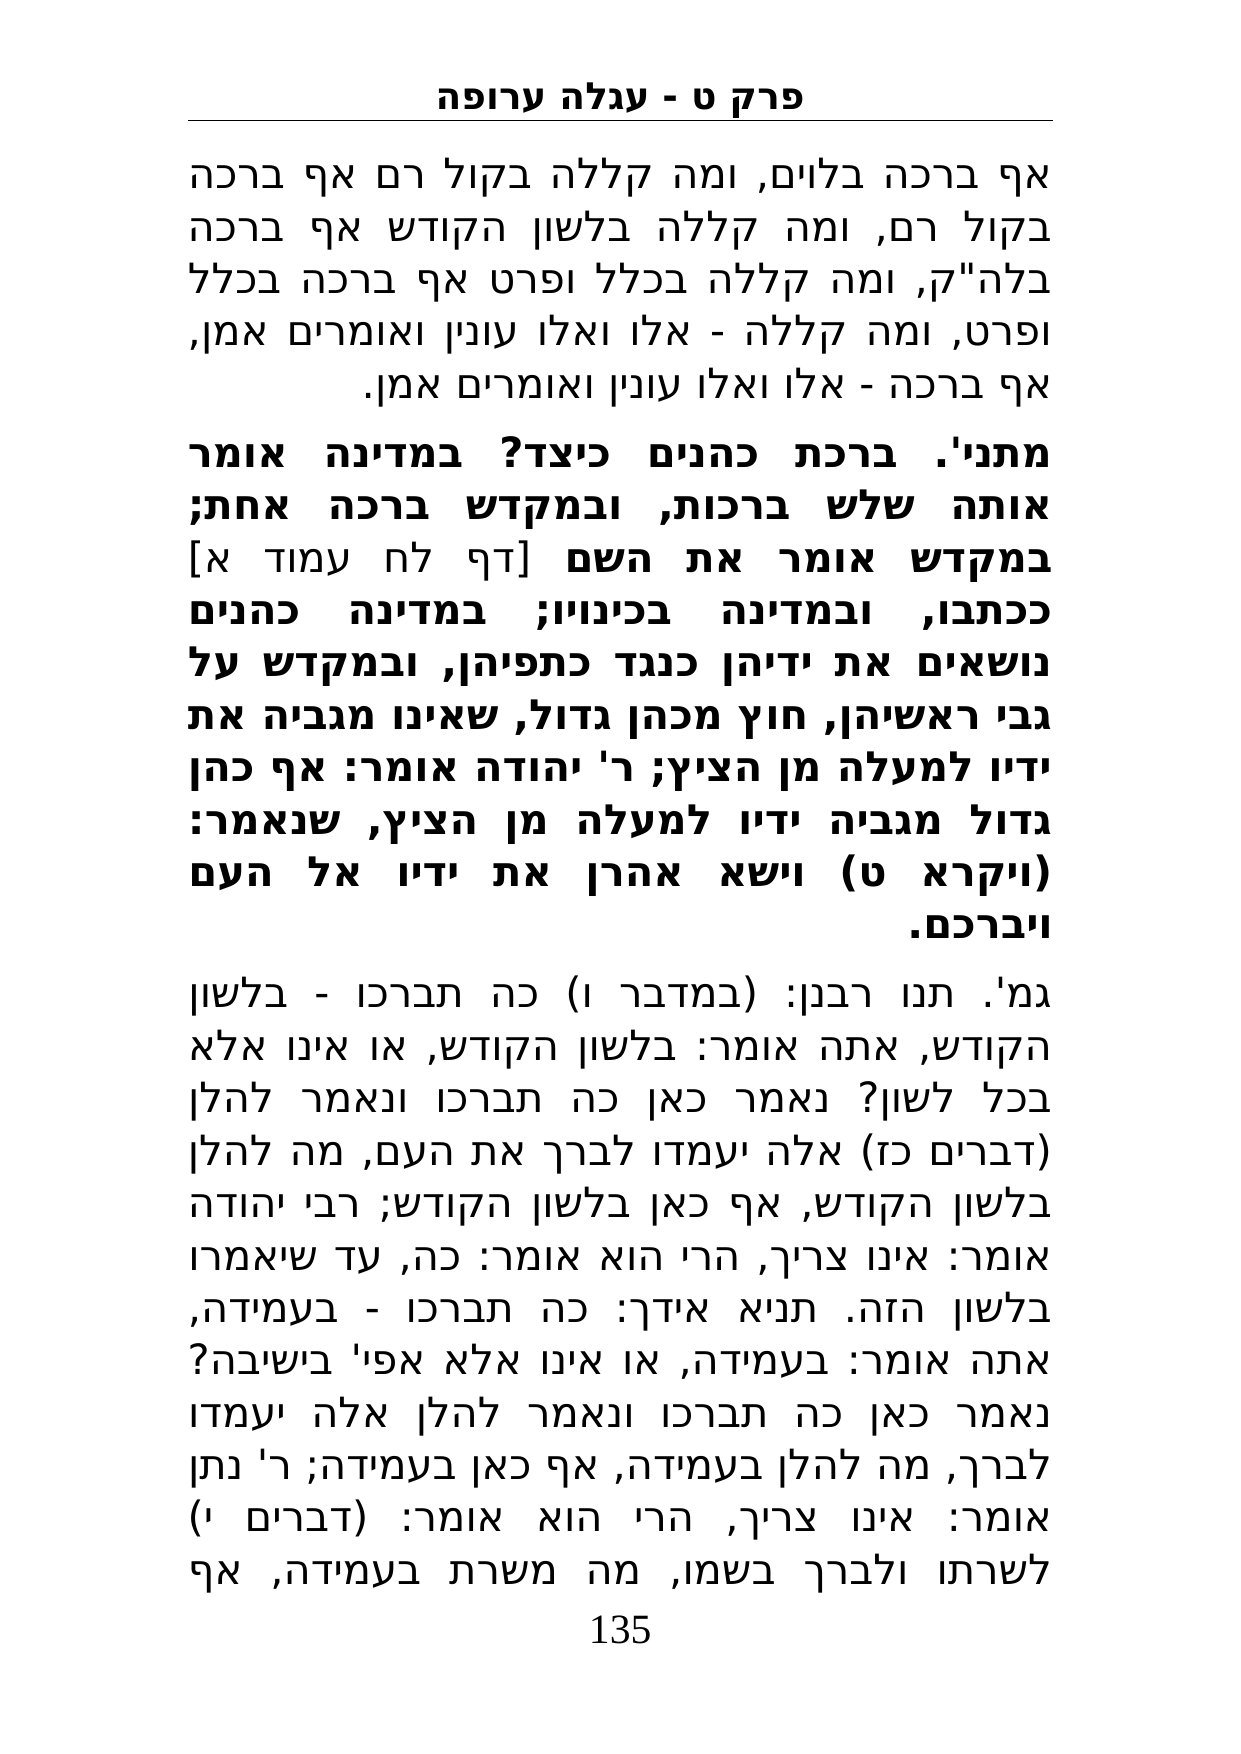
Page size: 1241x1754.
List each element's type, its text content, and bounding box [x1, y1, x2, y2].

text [187, 150, 1053, 408]
text מתני'. ברכת כהנים כיצד? במדינה אומר אותה שלש ברכות, ובמקדש ברכה אחת; במקדש אומר את השם [דף לח עמוד א] ככתבו, ובמדינה בכינויו; במדינה כהנים נושאים את ידיהן כנגד כתפיהן, ובמקדש על גבי ראשיהן, חוץ מכהן גדול, שאינו מגביה את ידיו למעלה מן הציץ; ר' יהודה אומר: אף כהן גדול מגביה ידיו למעלה מן הציץ, שנאמר: (ויקרא ט) וישא אהרן את ידיו אל העם ויברכם. [187, 429, 1053, 949]
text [187, 969, 1053, 1594]
